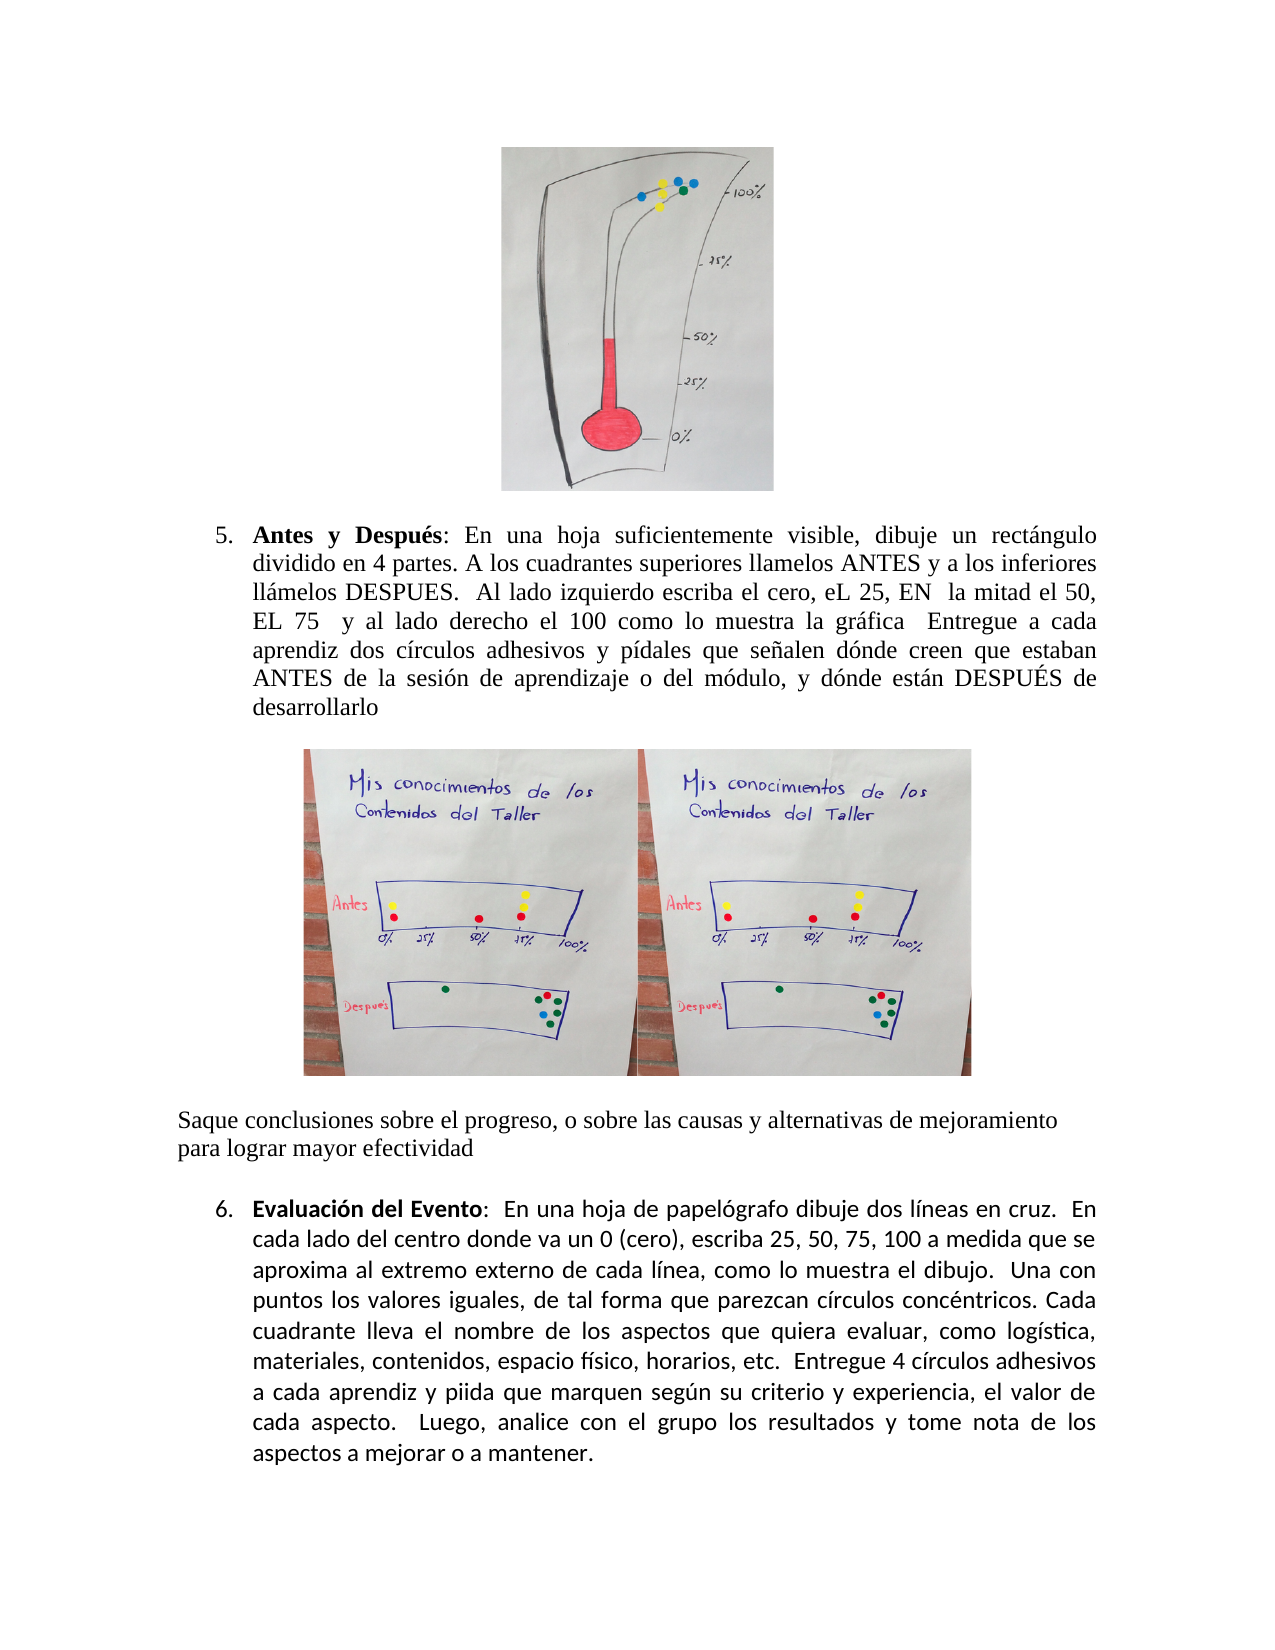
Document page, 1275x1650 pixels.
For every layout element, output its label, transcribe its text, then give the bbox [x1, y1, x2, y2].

picture [501, 147, 774, 491]
picture [303, 749, 972, 1076]
list Evaluación del Evento: En una hoja de papelógrafo dibuje dos líneas en cruz. En cada lado del centro donde va un 0 (cero), escriba 25, 50, 75, 100 a medida que se aproxima al extremo externo de cada línea, como lo muestra el dibujo. Una con puntos los valores iguales, de tal forma que parezcan círculos concéntricos. Cada cuadrante lleva el nombre de los aspectos que quiera evaluar, como logística, materiales, contenidos, espacio físico, horarios, etc. Entregue 4 círculos adhesivos a cada aprendiz y piida que marquen según su criterio y experiencia, el valor de cada aspecto. Luego, analice con el grupo los resultados y tome nota de los aspectos a mejorar o a mantener. [215, 1193, 1098, 1467]
text Saque conclusiones sobre el progreso, o sobre las causas y alternativas de mejoramiento para lograr mayor efectividad [177, 1105, 1098, 1162]
list Antes y Después: En una hoja suficientemente visible, dibuje un rectángulo dividido en 4 partes. A los cuadrantes superiores llamelos ANTES y a los inferiores llámelos DESPUES. Al lado izquierdo escriba el cero, eL 25, EN la mitad el 50, EL 75 y al lado derecho el 100 como lo muestra la gráfica Entregue a cada aprendiz dos círculos adhesivos y pídales que señalen dónde creen que estaban ANTES de la sesión de aprendizaje o del módulo, y dónde están DESPUÉS de desarrollarlo [215, 520, 1098, 721]
